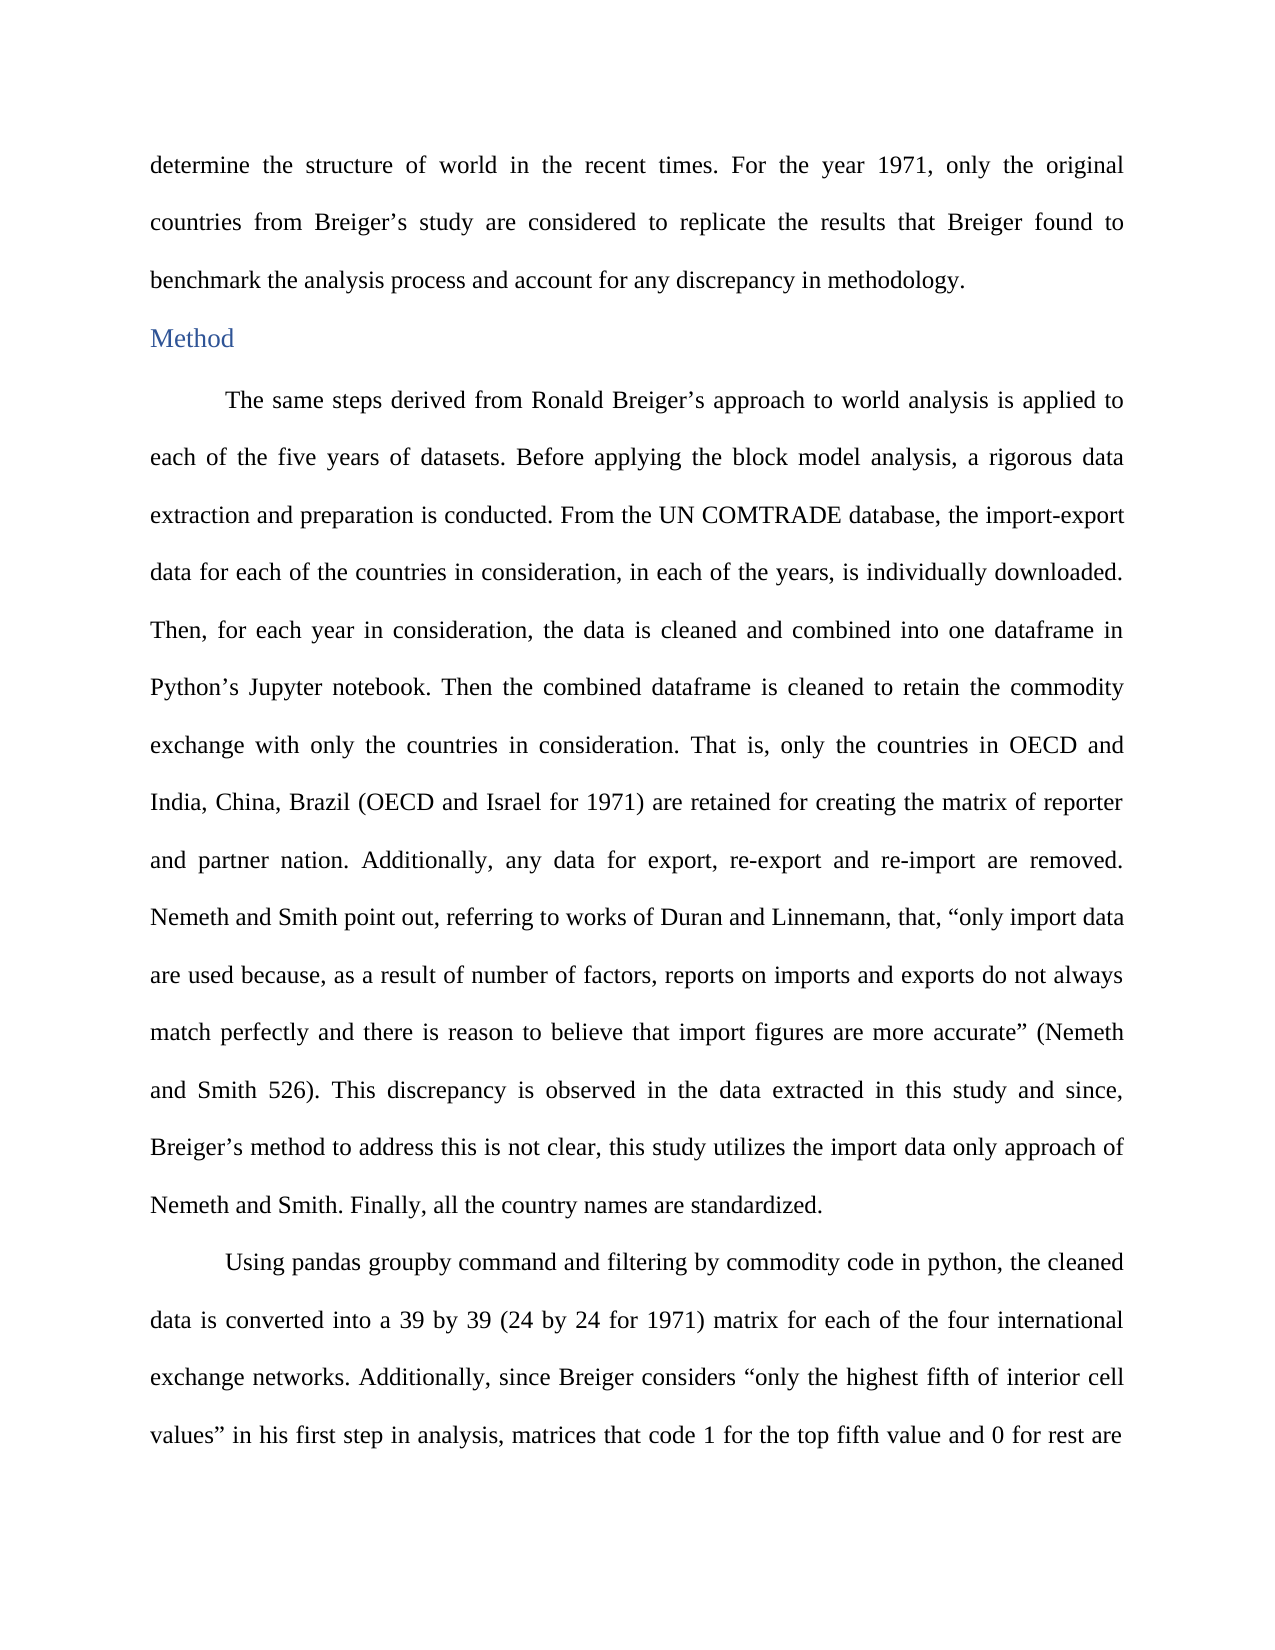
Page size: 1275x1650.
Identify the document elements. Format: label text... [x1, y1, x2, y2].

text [150, 1247, 1125, 1448]
text The same steps derived from Ronald Breiger’s approach to world analysis is applied to each of the five years of datasets. Before applying the block model analysis, a rigorous data extraction and preparation is conducted. From the UN COMTRADE database, the import-export data for each of the countries in consideration, in each of the years, is individually downloaded. Then, for each year in consideration, the data is cleaned and combined into one dataframe in Python’s Jupyter notebook. Then the combined dataframe is cleaned to retain the commodity exchange with only the countries in consideration. That is, only the countries in OECD and India, China, Brazil (OECD and Israel for 1971) are retained for creating the matrix of reporter and partner nation. Additionally, any data for export, re-export and re-import are removed. Nemeth and Smith point out, referring to works of Duran and Linnemann, that, “only import data are used because, as a result of number of factors, reports on imports and exports do not always match perfectly and there is reason to believe that import figures are more accurate” (Nemeth and Smith 526). This discrepancy is observed in the data extracted in this study and since, Breiger’s method to address this is not clear, this study utilizes the import data only approach of Nemeth and Smith. Finally, all the country names are standardized. [150, 385, 1125, 1218]
text Method [150, 322, 1125, 354]
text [150, 150, 1125, 294]
